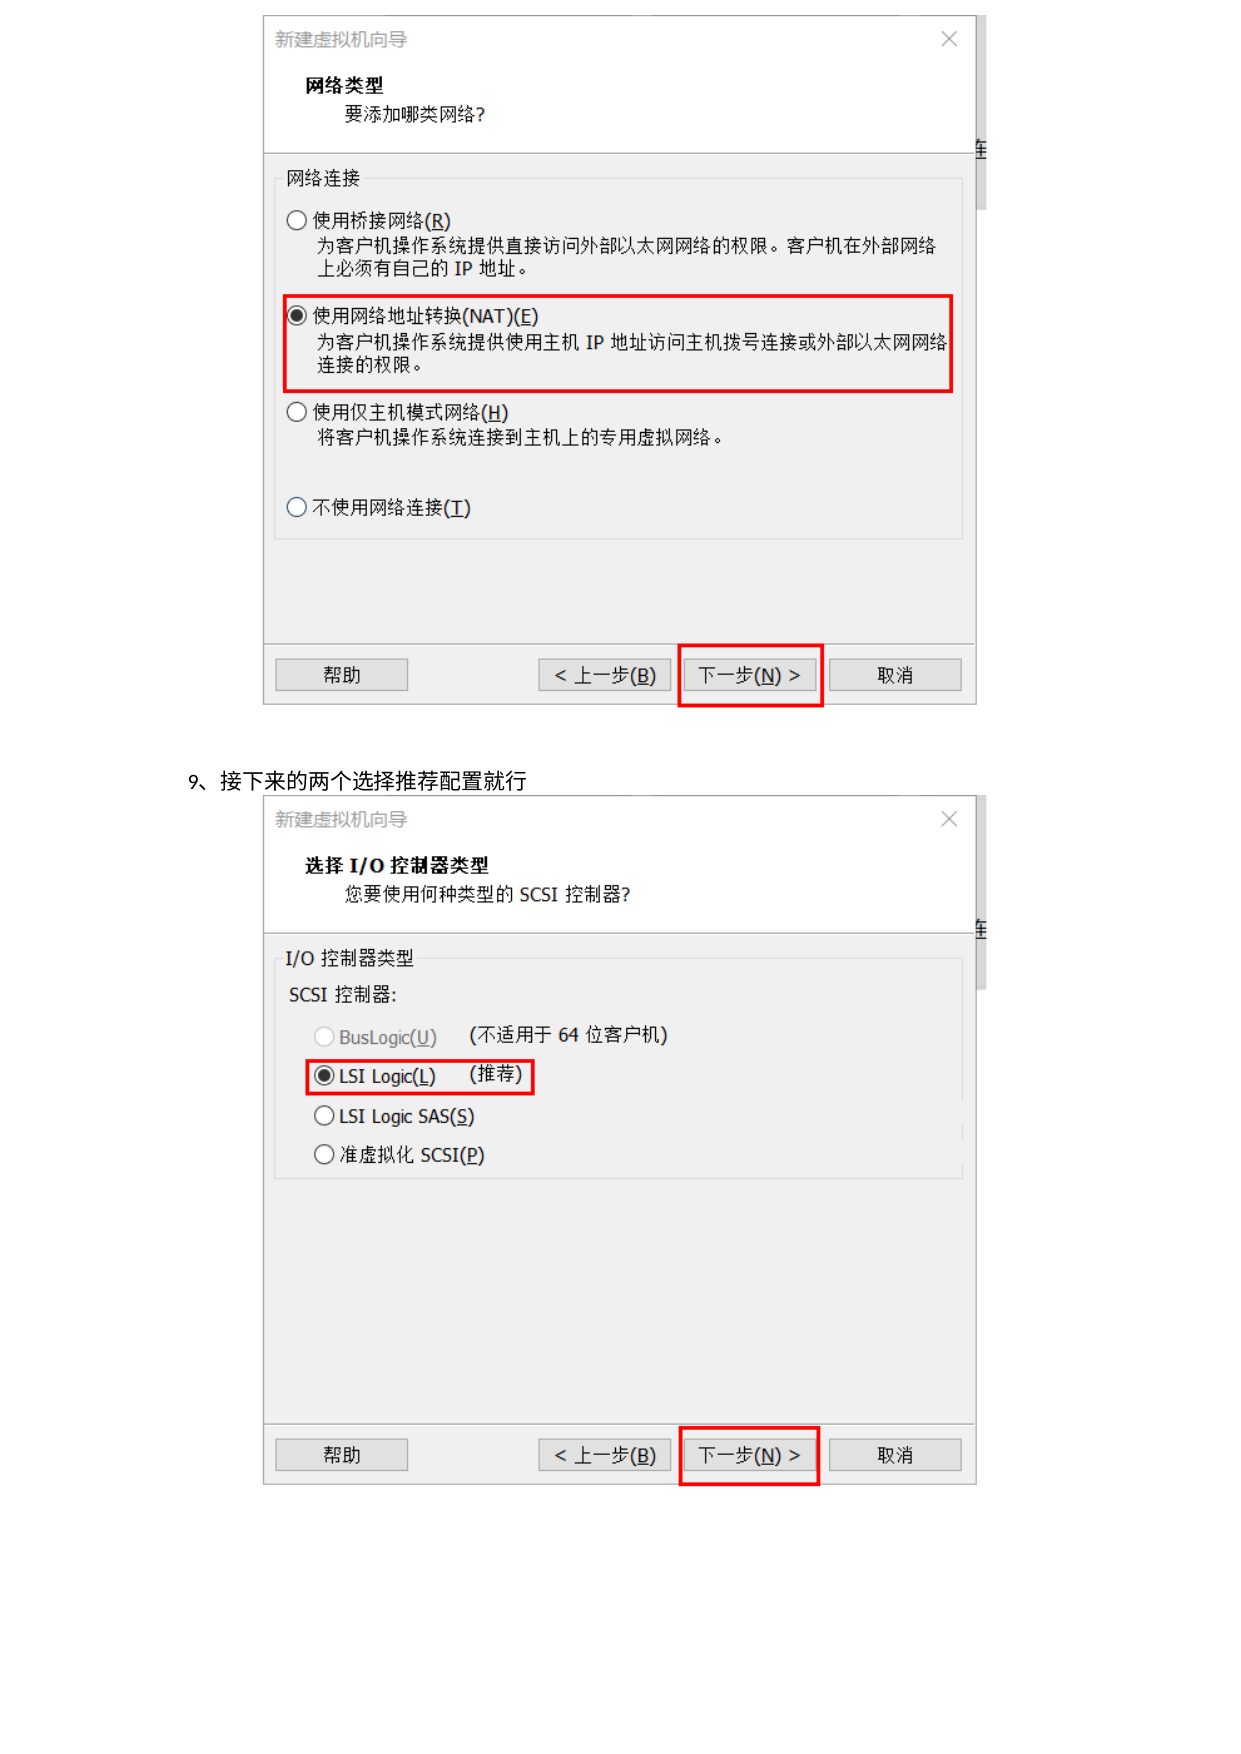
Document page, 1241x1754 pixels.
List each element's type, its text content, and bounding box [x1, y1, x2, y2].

picture [253, 15, 987, 715]
list 9、接下来的两个选择推荐配置就行 [187, 763, 1053, 796]
picture [253, 795, 987, 1495]
